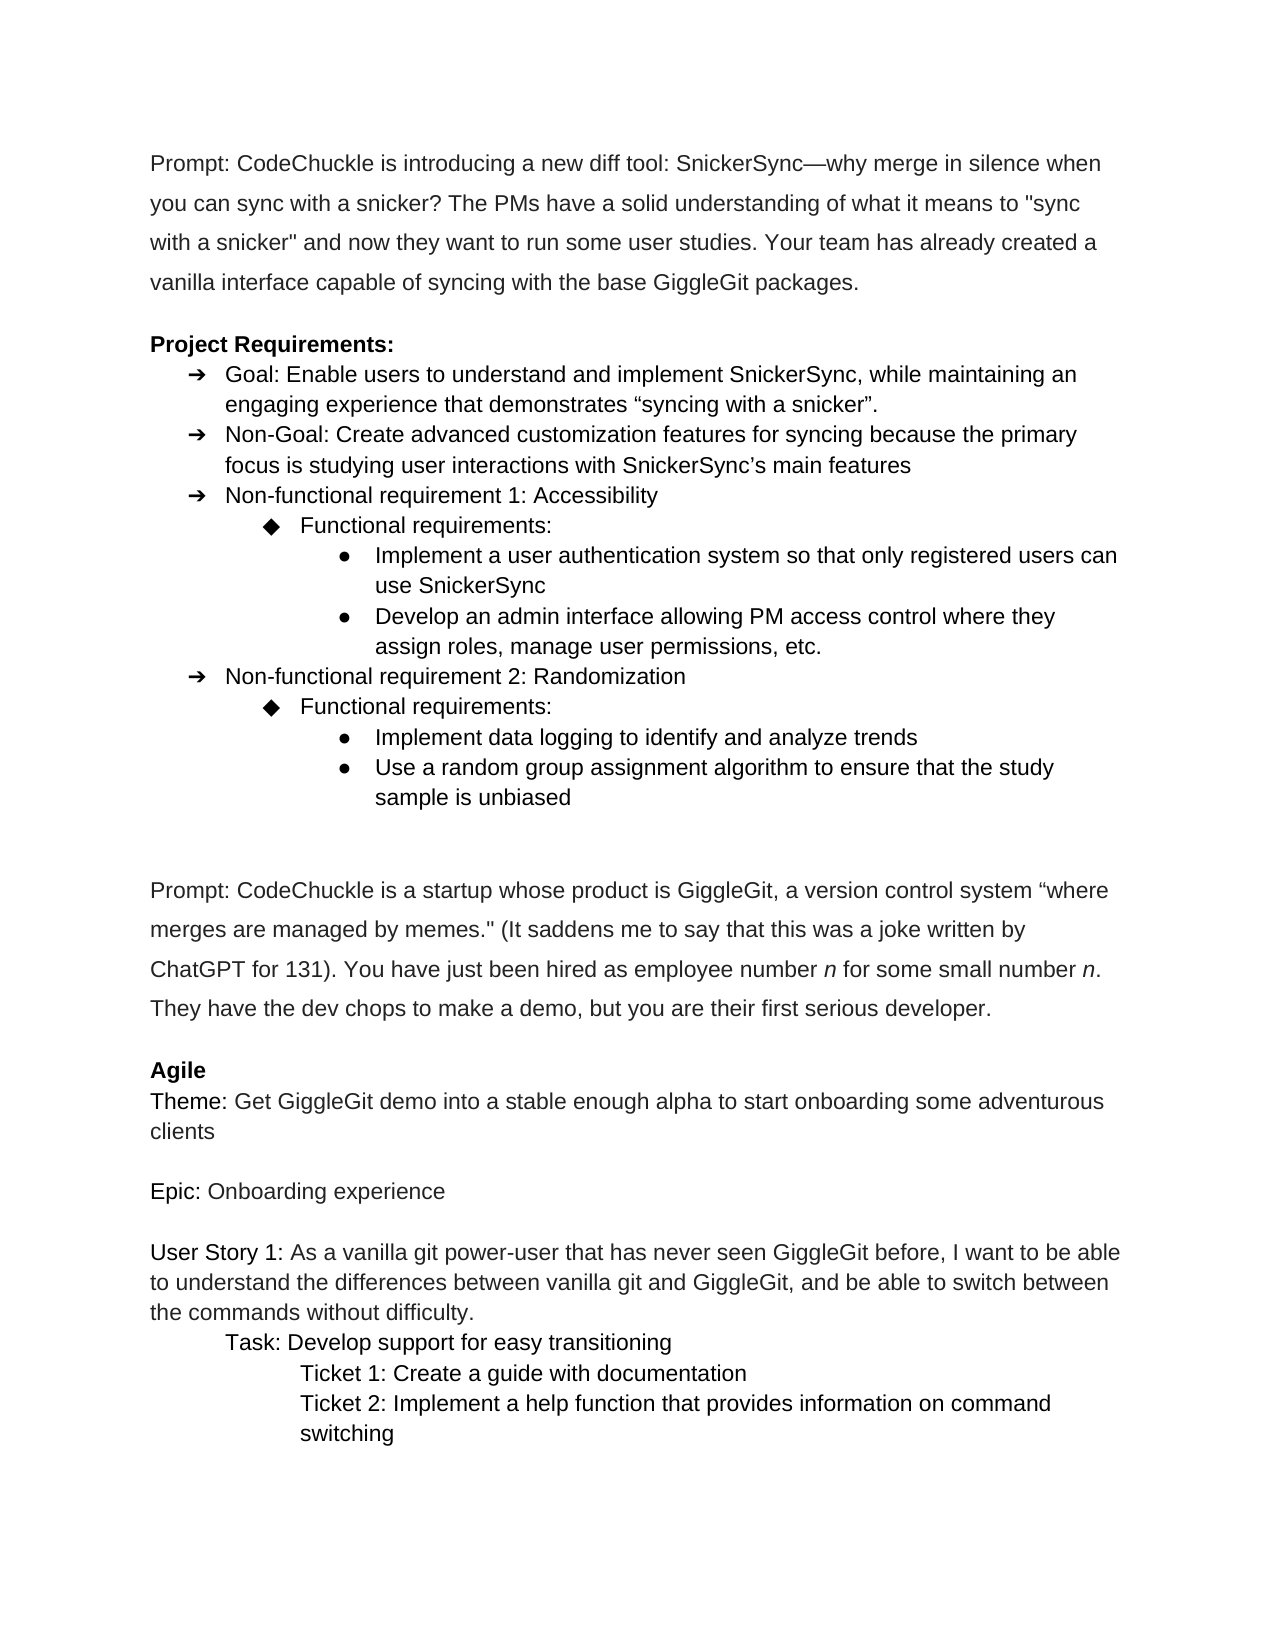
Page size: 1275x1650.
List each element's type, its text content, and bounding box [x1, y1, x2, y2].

text Ticket 2: Implement a help function that provides information on command switching [300, 1390, 1125, 1446]
list Develop an admin interface allowing PM access control where they assign roles, manage user permissions, etc. [337, 603, 1125, 659]
list Implement data logging to identify and analyze trends [337, 723, 1125, 750]
list Functional requirements: [262, 693, 1125, 720]
text User Story 1: As a vanilla git power-user that has never seen GiggleGit before, I want to be able to understand the differences between vanilla git and GiggleGit, and be able to switch between the commands without difficulty. [150, 1239, 1125, 1325]
list Goal: Enable users to understand and implement SnickerSync, while maintaining an engaging experience that demonstrates “syncing with a snicker”. [187, 361, 1125, 418]
list Non-functional requirement 2: Randomization [187, 663, 1125, 689]
text Prompt: CodeChuckle is a startup whose product is GiggleGit, a version control system “where merges are managed by memes." (It saddens me to say that this was a joke written by ChatGPT for 131). You have just been hired as employee number n for some small number n. They have the dev chops to make a demo, but you are their first serious developer. [150, 877, 1125, 1021]
list Implement a user authentication system so that only registered users can use SnickerSync [337, 542, 1125, 599]
text Project Requirements: [150, 331, 1125, 357]
text Epic: Onboarding experience [150, 1178, 1125, 1204]
list Non-functional requirement 1: Accessibility [187, 482, 1125, 508]
text Ticket 1: Create a guide with documentation [150, 1359, 1125, 1386]
text Task: Develop support for easy transitioning [150, 1329, 1125, 1356]
text Theme: Get GiggleGit demo into a stable enough alpha to start onboarding some adventurous clients [150, 1088, 1125, 1144]
text Agile [150, 1057, 1125, 1084]
list Use a random group assignment algorithm to ensure that the study sample is unbiased [337, 754, 1125, 810]
text Prompt: CodeChuckle is introducing a new diff tool: SnickerSync—why merge in silence when you can sync with a snicker? The PMs have a solid understanding of what it means to "sync with a snicker" and now they want to run some user studies. Your team has already created a vanilla interface capable of syncing with the base GiggleGit packages. [150, 150, 1125, 295]
list Non-Goal: Create advanced customization features for syncing because the primary focus is studying user interactions with SnickerSync’s main features [187, 421, 1125, 478]
list Functional requirements: [262, 512, 1125, 538]
